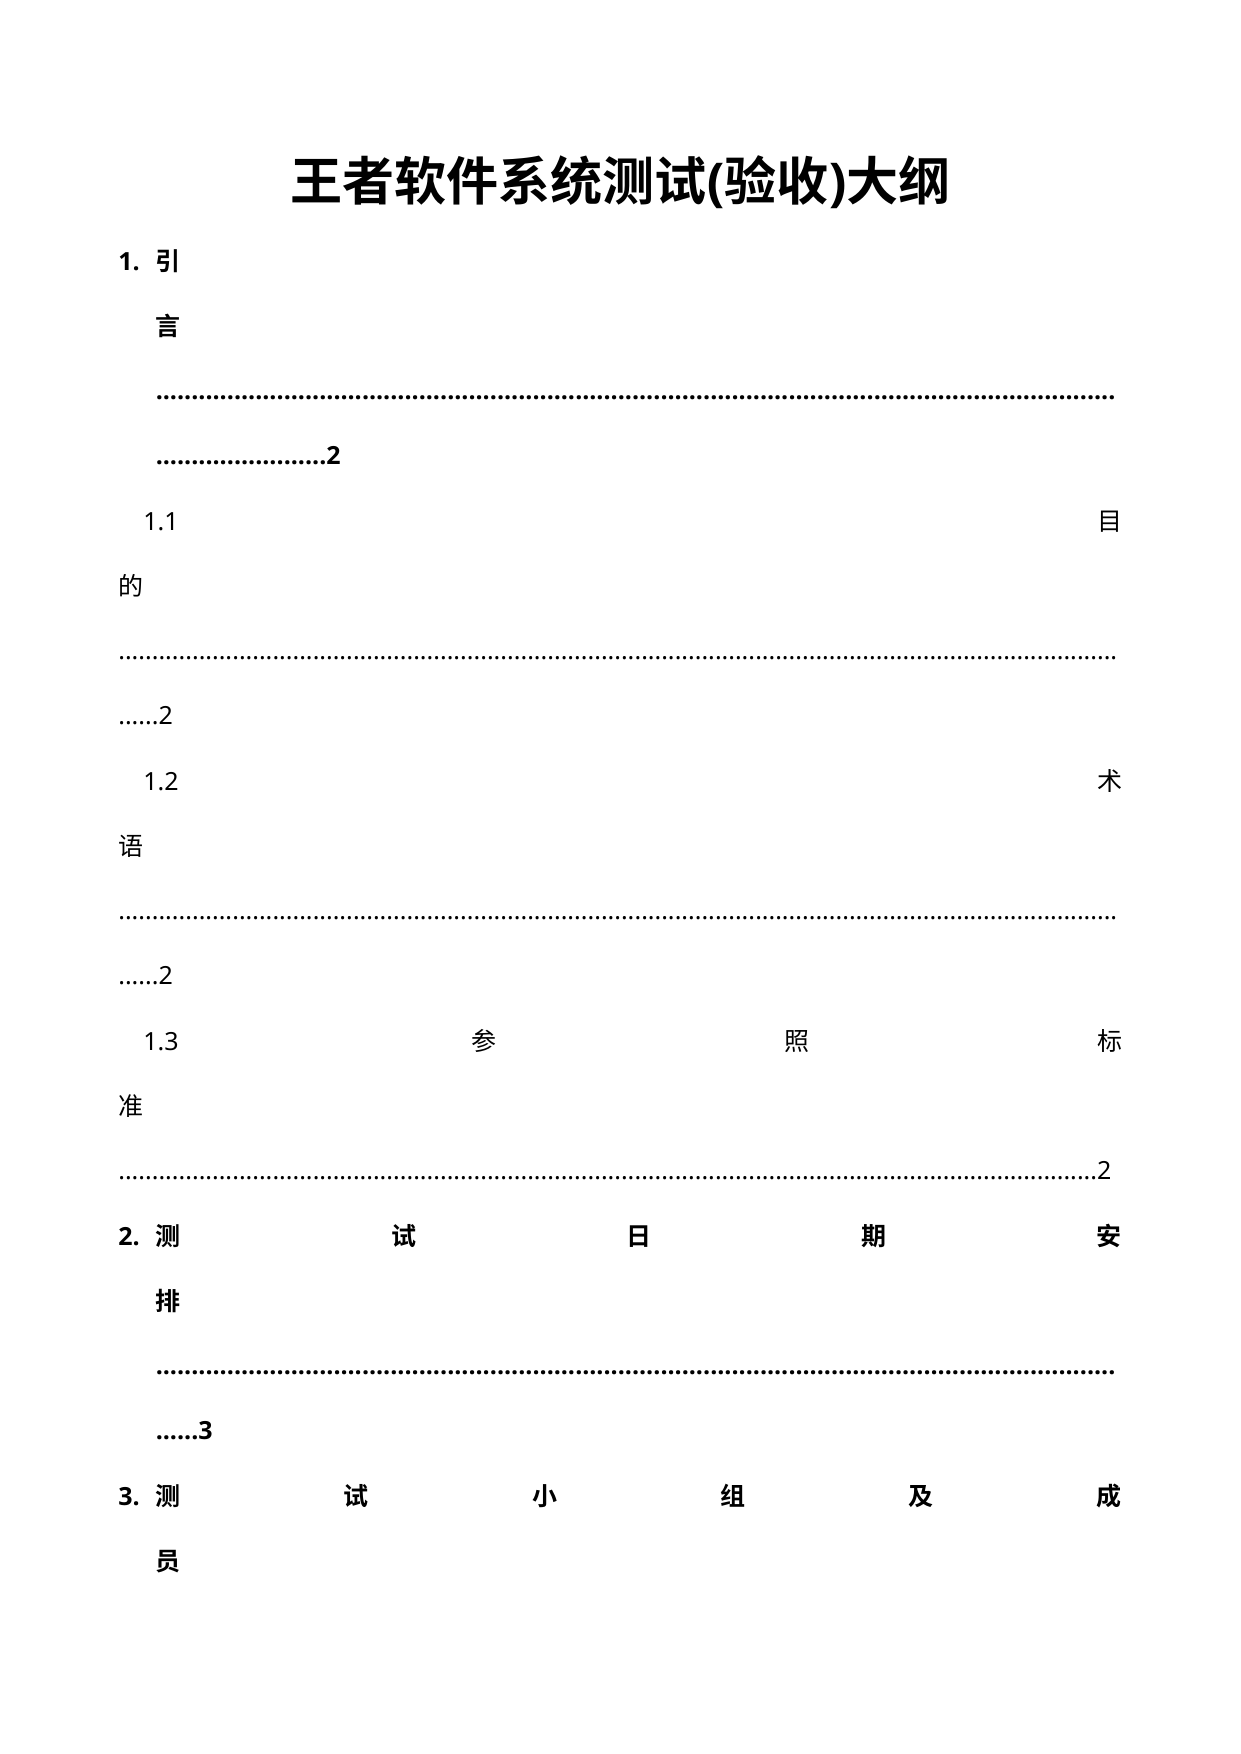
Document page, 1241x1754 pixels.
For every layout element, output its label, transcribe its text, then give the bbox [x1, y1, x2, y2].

text 1.3参照标准..................................................................................................................................................2 [118, 1007, 1122, 1202]
list 引言...............................................................................................................................................................2 [118, 227, 1122, 487]
text 1.1目的...........................................................................................................................................................2 [118, 487, 1122, 747]
text 王者软件系统测试(验收)大纲 [118, 129, 1122, 227]
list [118, 1462, 1122, 1592]
text 1.2术语...........................................................................................................................................................2 [118, 747, 1122, 1007]
list 测试日期安排.............................................................................................................................................3 [118, 1202, 1122, 1462]
